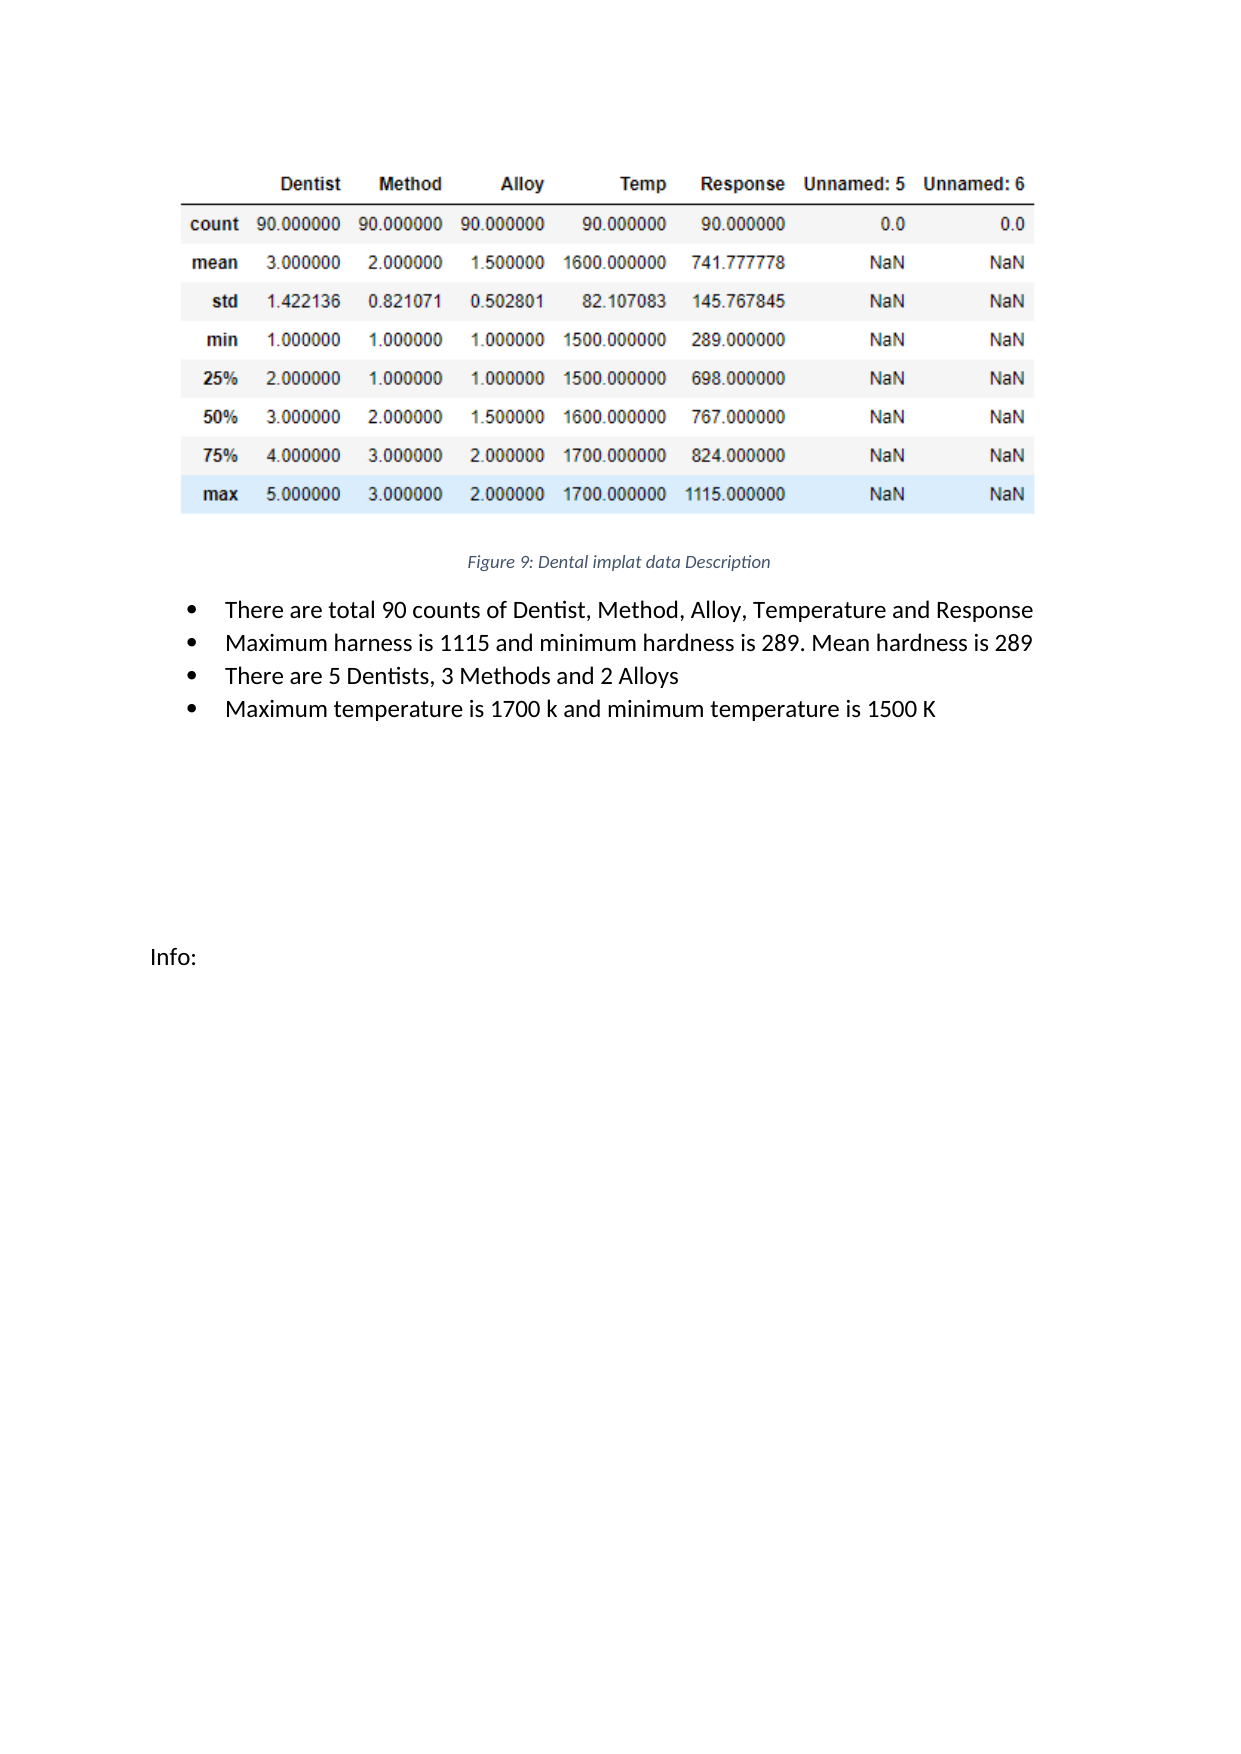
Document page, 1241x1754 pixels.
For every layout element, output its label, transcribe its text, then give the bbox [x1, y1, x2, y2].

text Figure 9: Dental implat data Description [150, 550, 1090, 573]
list Maximum temperature is 1700 k and minimum temperature is 1500 K [187, 693, 1090, 723]
list There are 5 Dentists, 3 Methods and 2 Alloys [187, 660, 1090, 690]
picture [179, 150, 1061, 532]
list There are total 90 counts of Dentist, Method, Alloy, Temperature and Response [187, 594, 1090, 624]
text Info: [150, 941, 1090, 971]
list Maximum harness is 1115 and minimum hardness is 289. Mean hardness is 289 [187, 627, 1090, 657]
